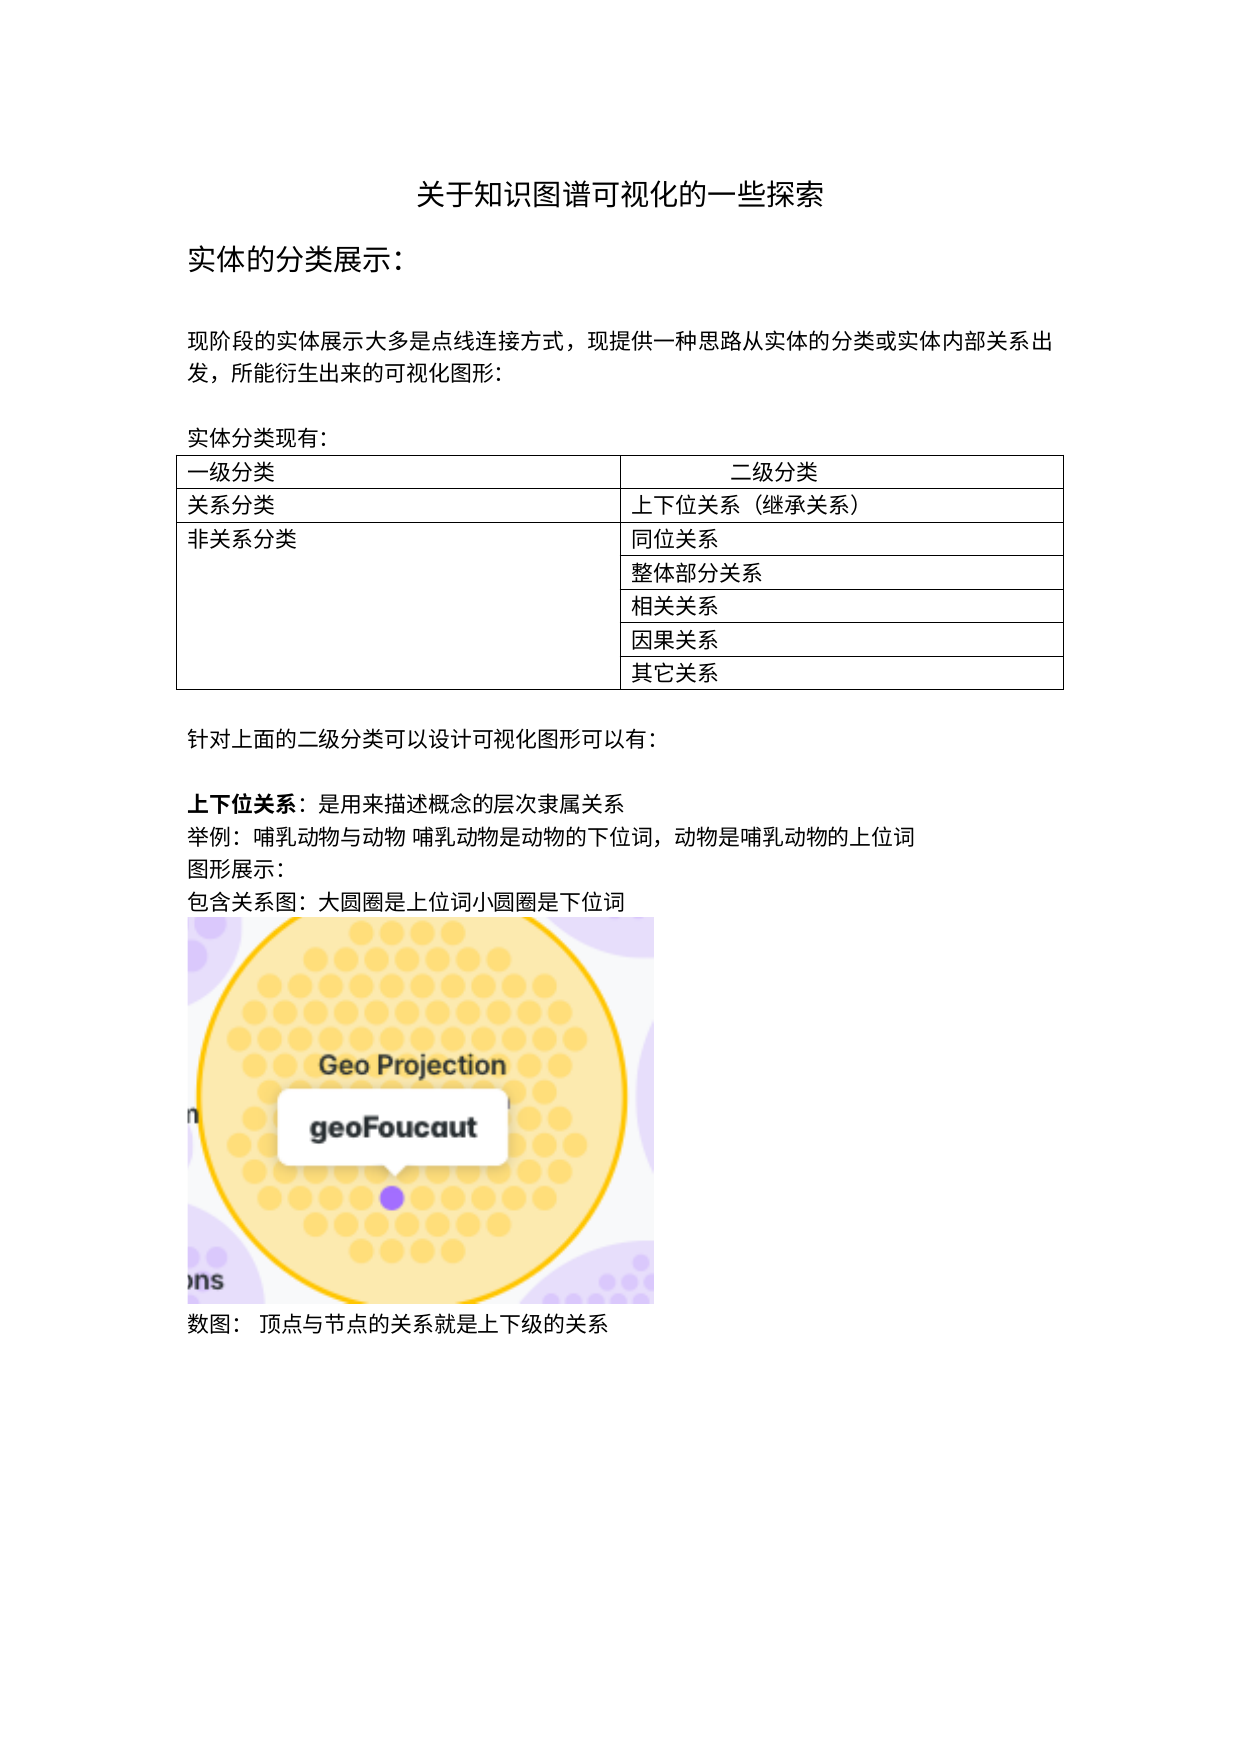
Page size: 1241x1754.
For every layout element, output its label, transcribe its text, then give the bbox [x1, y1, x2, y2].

table_cell 其它关系 [621, 657, 1063, 689]
text 实体的分类展示： [187, 227, 1053, 292]
table_cell 上下位关系（继承关系） [621, 489, 1063, 522]
text 图形展示： [187, 853, 1053, 885]
text 现阶段的实体展示大多是点线连接方式，现提供一种思路从实体的分类或实体内部关系出发，所能衍生出来的可视化图形： [187, 324, 1053, 389]
text 举例：哺乳动物与动物 哺乳动物是动物的下位词，动物是哺乳动物的上位词 [187, 820, 1053, 853]
table_cell 同位关系 [621, 523, 1063, 555]
picture [187, 917, 654, 1304]
table_cell 整体部分关系 [621, 556, 1063, 589]
text 针对上面的二级分类可以设计可视化图形可以有： [187, 723, 1053, 755]
table_cell 非关系分类 [177, 523, 620, 689]
text 包含关系图：大圆圈是上位词小圆圈是下位词 [187, 885, 1053, 918]
table_header 二级分类 [621, 456, 1063, 488]
table_cell 相关关系 [621, 590, 1063, 622]
table_cell 关系分类 [177, 489, 620, 522]
text 数图： 顶点与节点的关系就是上下级的关系 [187, 1308, 1053, 1340]
table_header 一级分类 [177, 456, 620, 488]
text 实体分类现有： [187, 422, 1053, 454]
text 关于知识图谱可视化的一些探索 [187, 162, 1053, 227]
table_cell 因果关系 [621, 623, 1063, 656]
text 上下位关系：是用来描述概念的层次隶属关系 [187, 788, 1053, 820]
